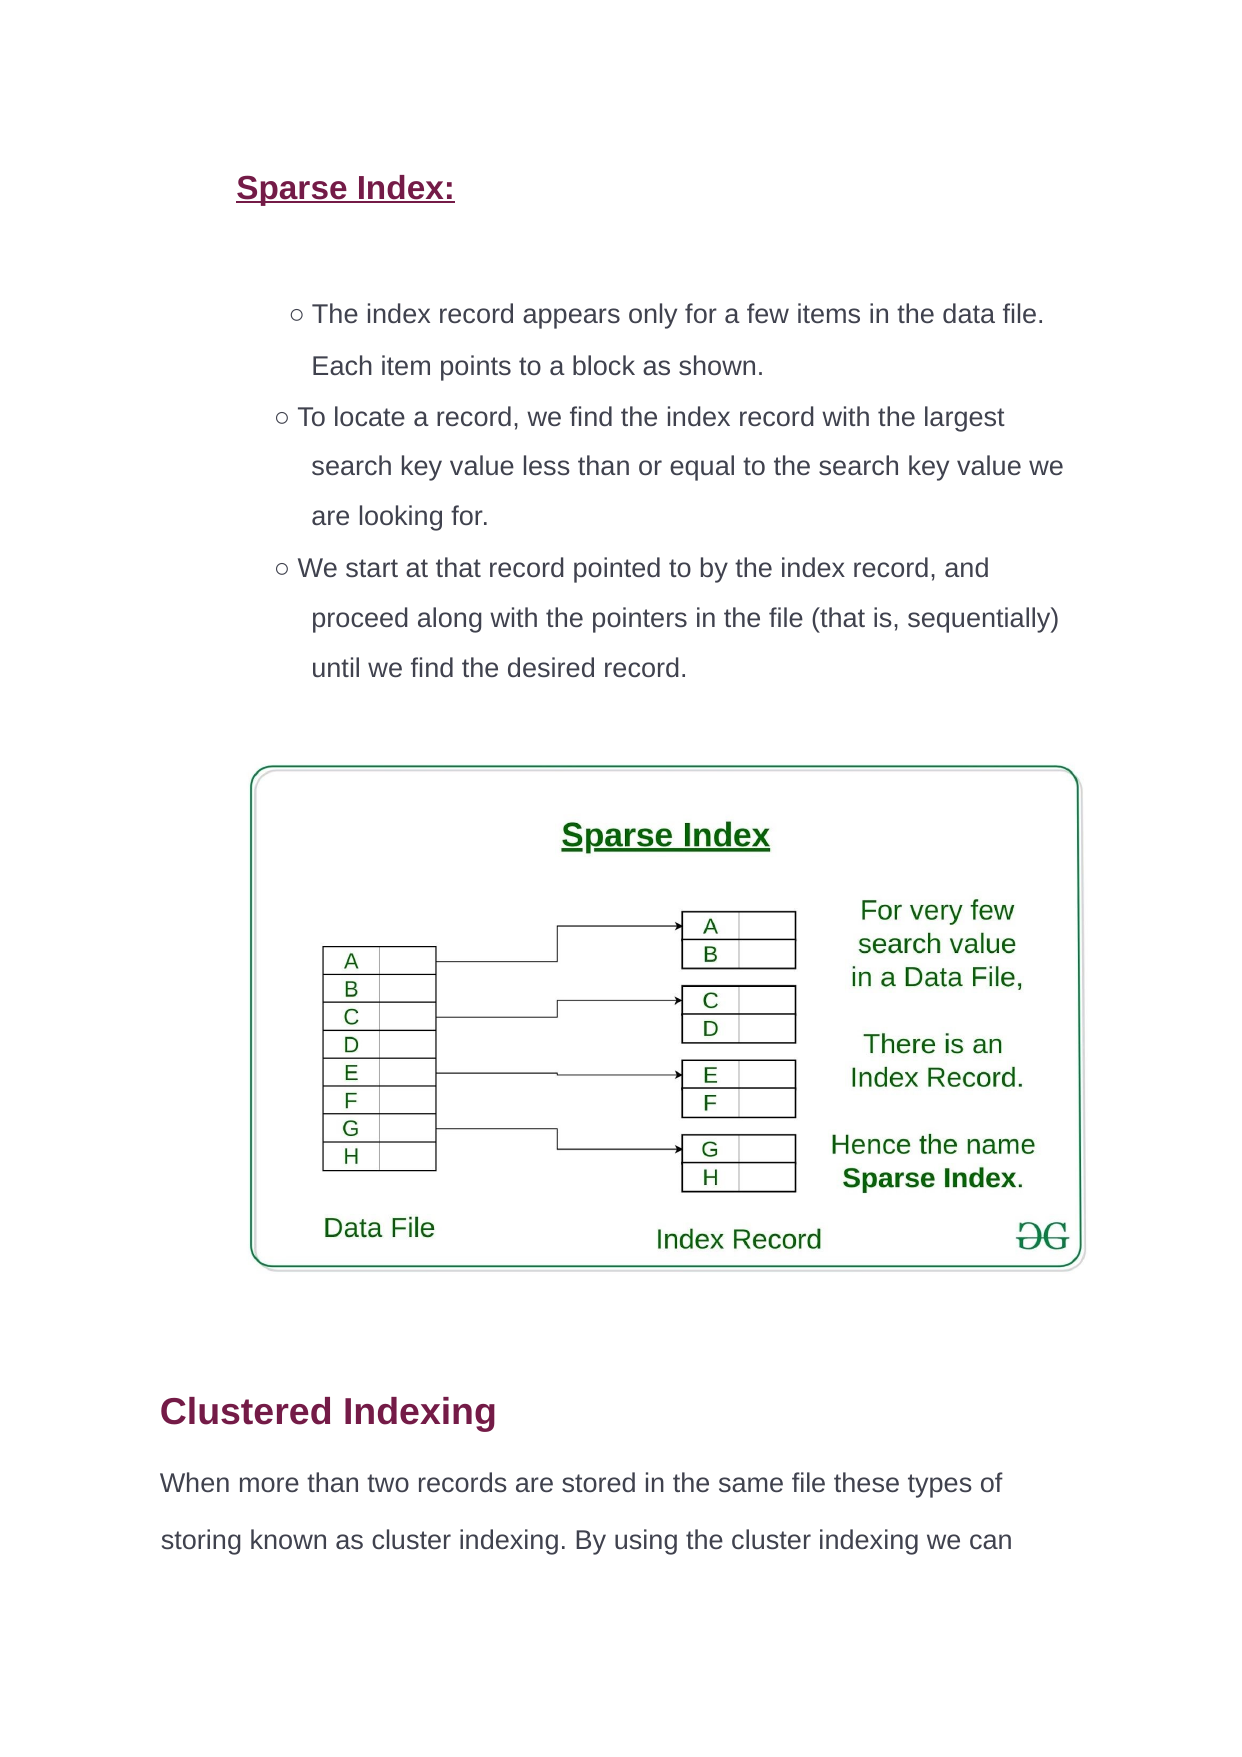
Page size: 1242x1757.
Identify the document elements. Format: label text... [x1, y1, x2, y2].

text When more than two records are stored in the same file these types of storing known as cluster indexing. By using the cluster indexing we can [159, 1467, 1080, 1555]
picture [239, 755, 1092, 1278]
text ○ The index record appears only for a few items in the data file. [161, 298, 1045, 330]
text ○ We start at that record pointed to by the index record, and proceed along with the pointers in the file (that is, sequentially) [274, 552, 1080, 633]
subtitle Clustered Indexing [159, 1389, 1080, 1432]
text ○ To locate a record, we find the index record with the largest search key value less than or equal to the search key value we are looking for. [274, 401, 1080, 531]
text until we find the desired record. [311, 652, 991, 683]
text Each item points to a block as shown. [311, 349, 991, 381]
text Sparse Index: [236, 168, 1080, 206]
